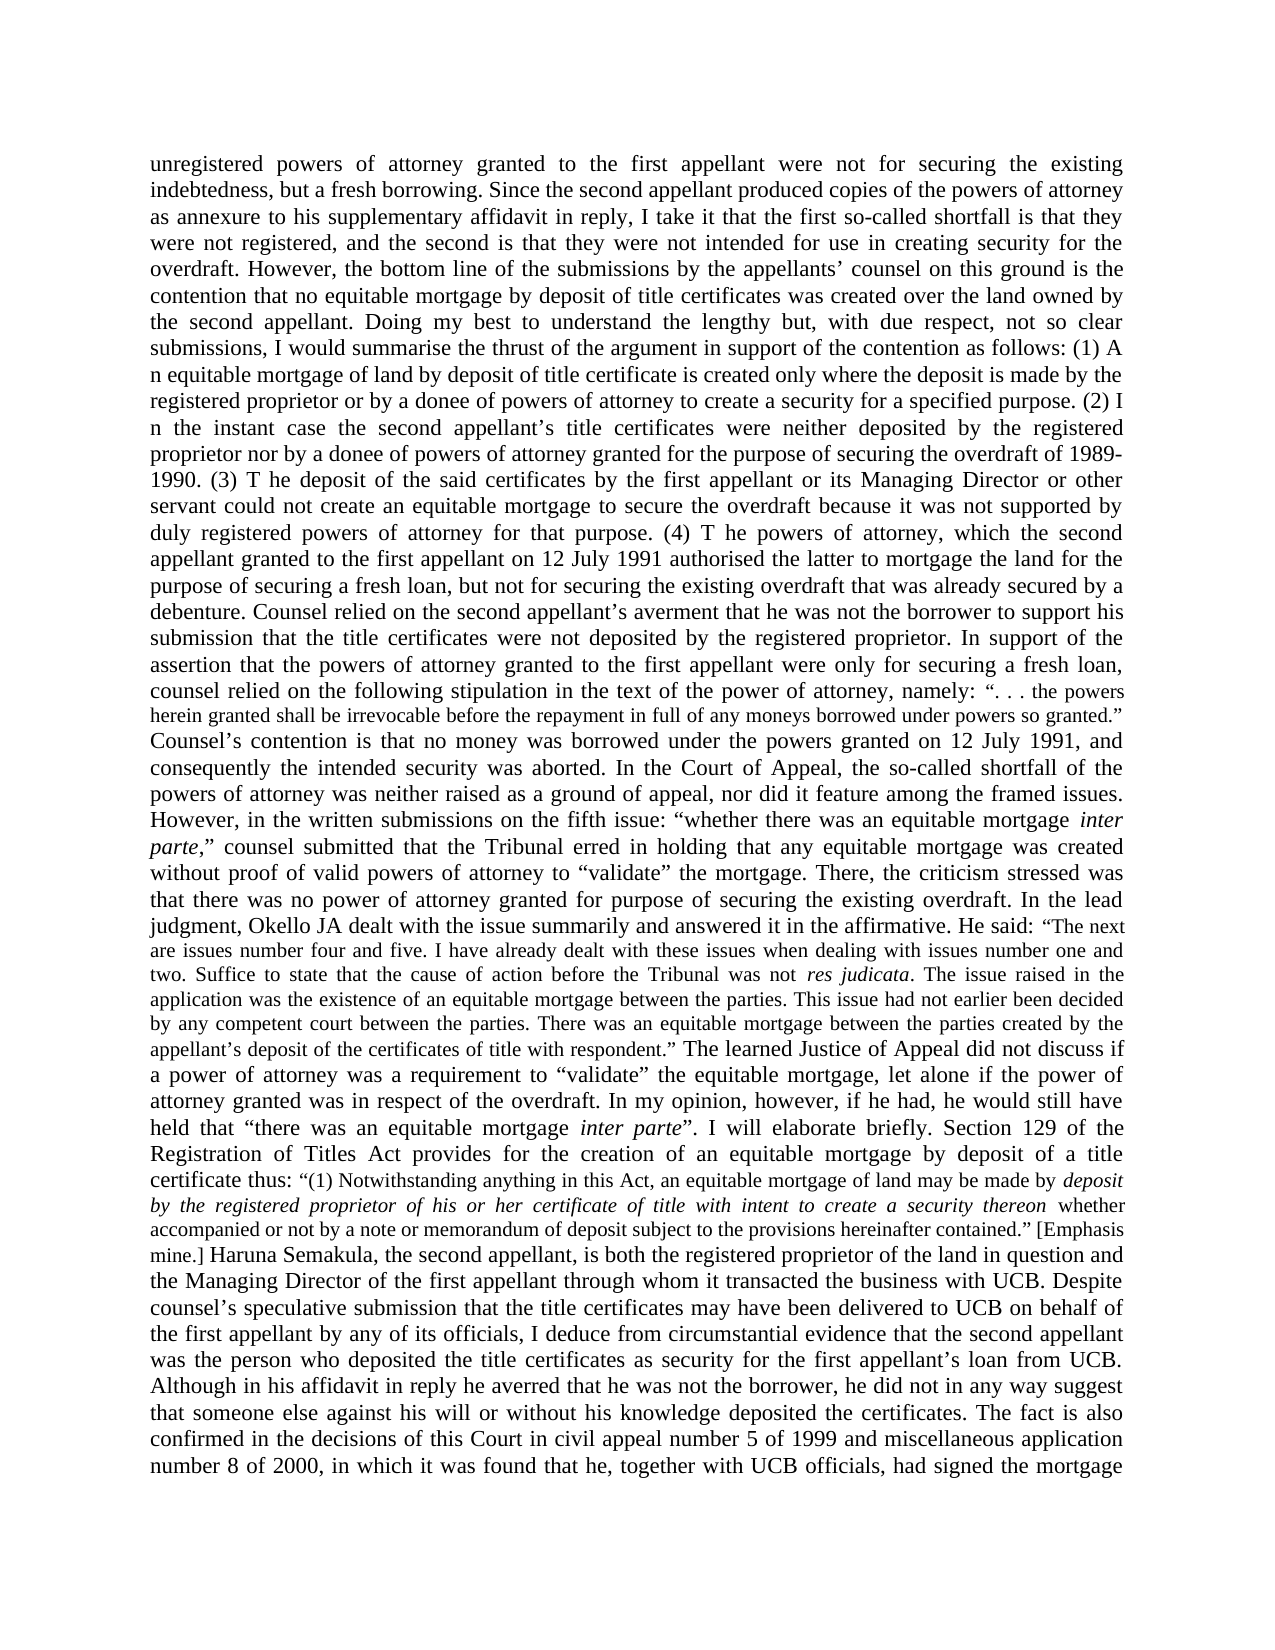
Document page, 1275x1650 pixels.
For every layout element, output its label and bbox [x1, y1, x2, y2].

text [150, 150, 1125, 1478]
